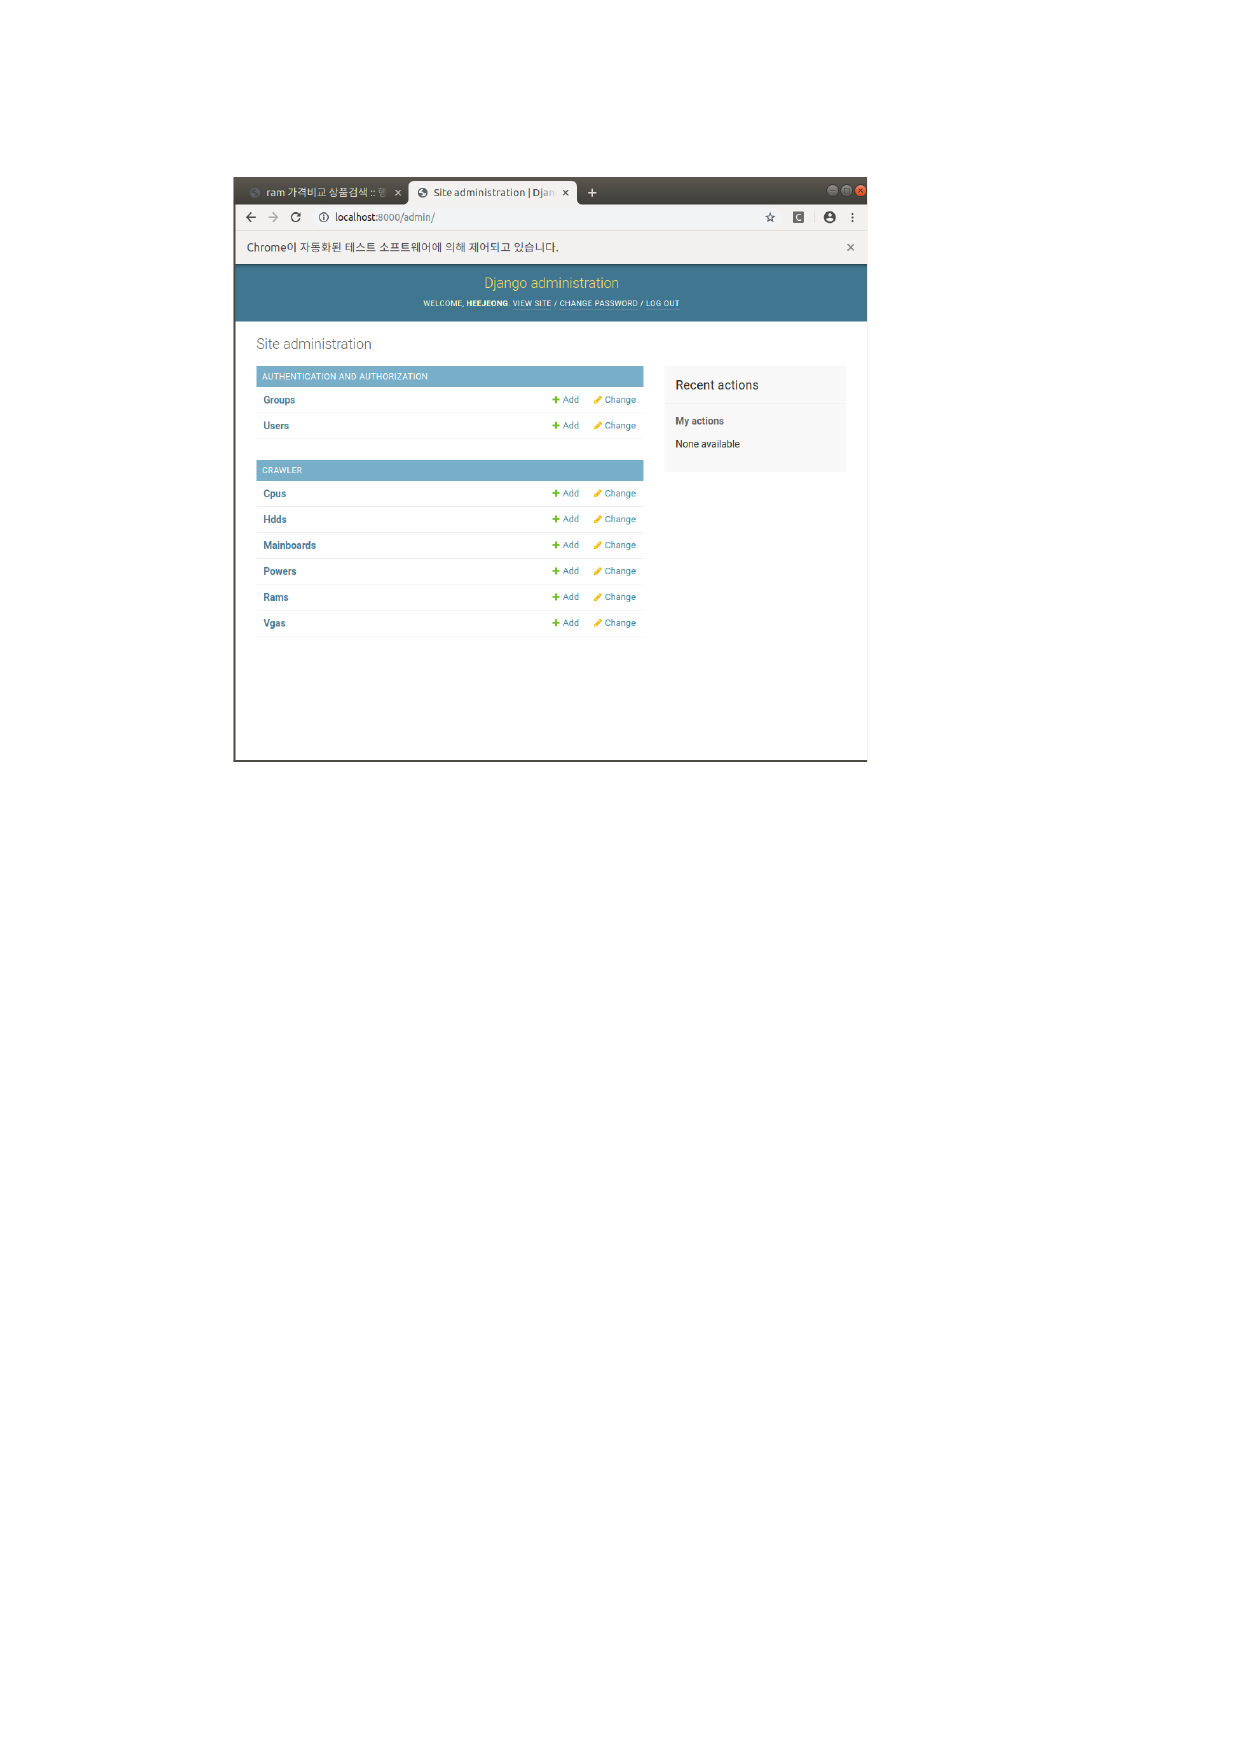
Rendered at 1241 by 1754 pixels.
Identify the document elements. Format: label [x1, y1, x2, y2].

picture [233, 177, 868, 762]
